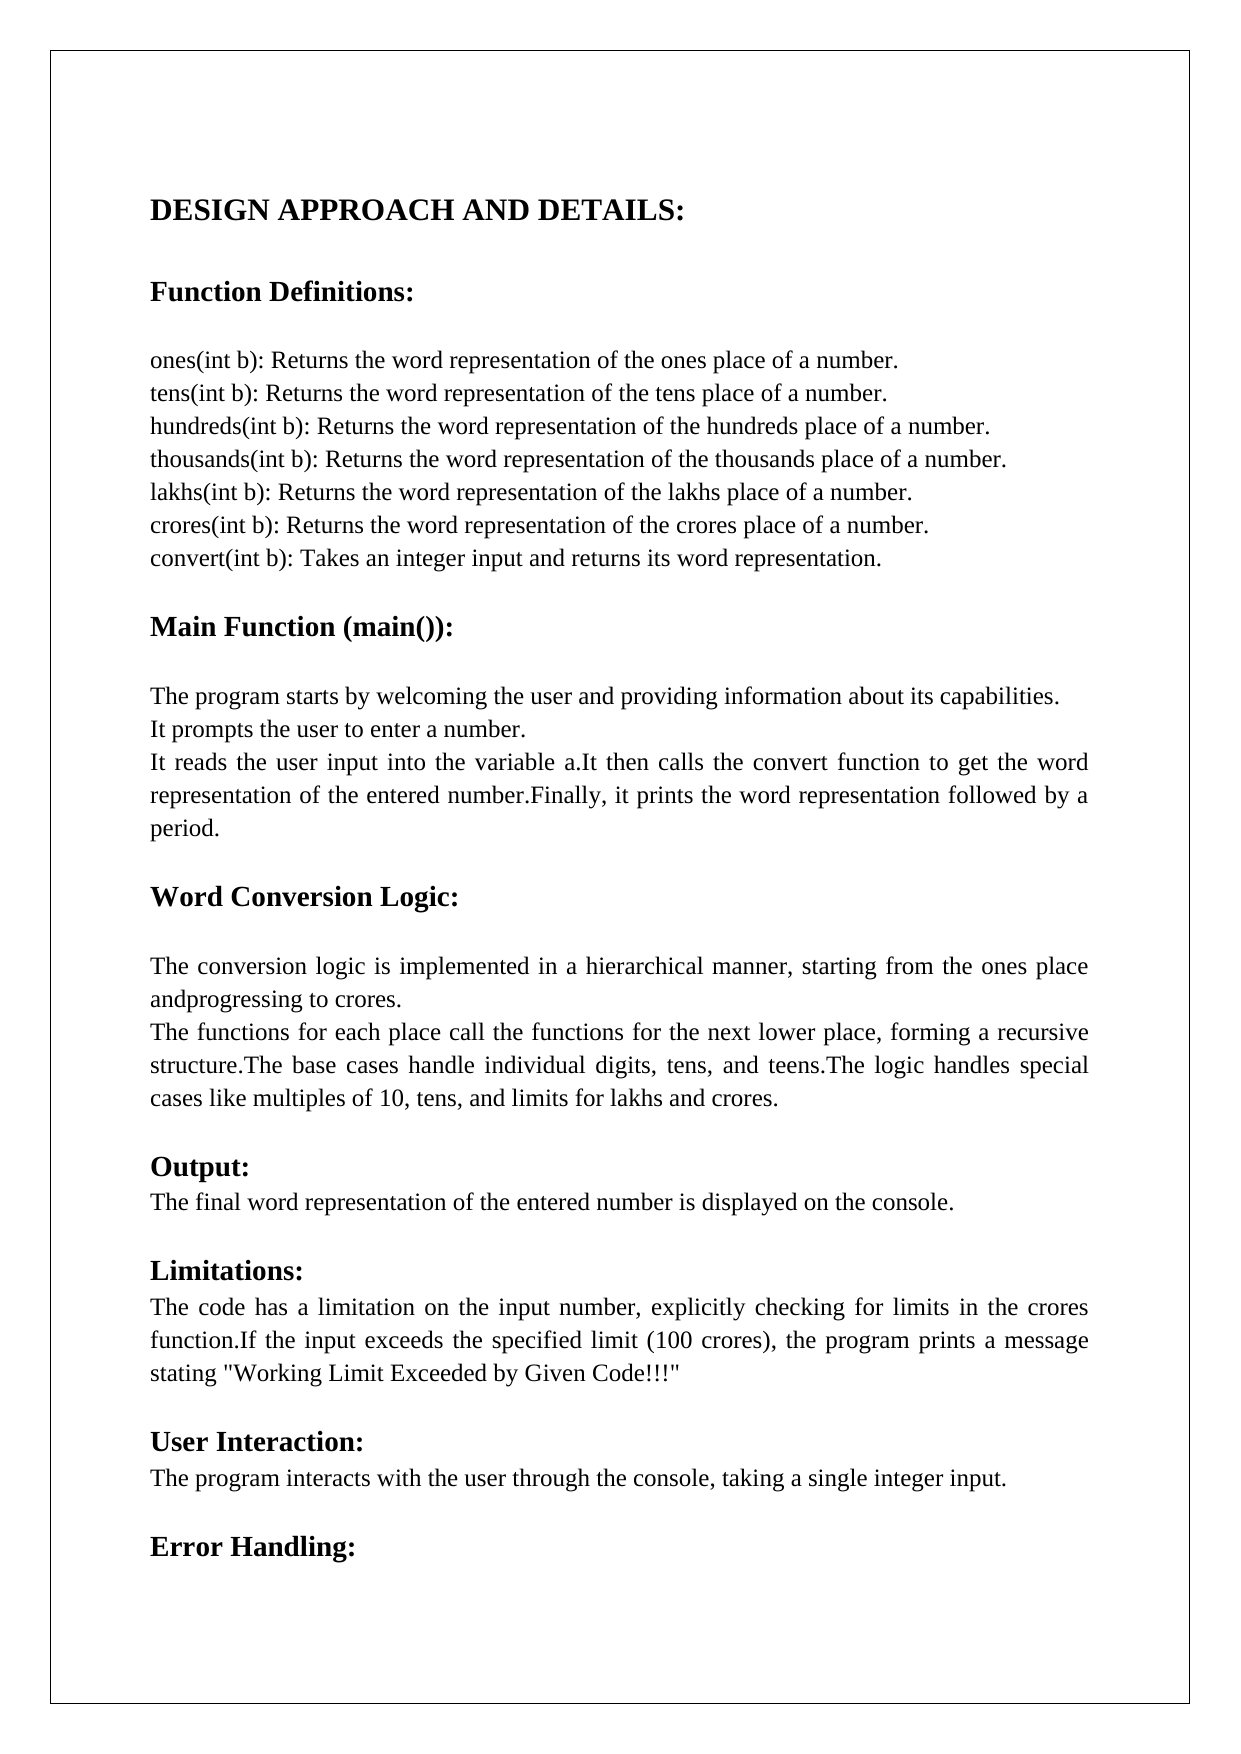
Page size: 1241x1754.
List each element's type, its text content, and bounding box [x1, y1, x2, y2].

text thousands(int b): Returns the word representation of the thousands place of a number. [150, 444, 1090, 473]
text Limitations: [150, 1253, 1090, 1287]
text convert(int b): Takes an integer input and returns its word representation. [150, 543, 1090, 572]
text hundreds(int b): Returns the word representation of the hundreds place of a number. [150, 411, 1090, 440]
text Word Conversion Logic: [150, 879, 1090, 913]
text crores(int b): Returns the word representation of the crores place of a number. [150, 510, 1090, 539]
text lakhs(int b): Returns the word representation of the lakhs place of a number. [150, 477, 1090, 506]
text The final word representation of the entered number is displayed on the console. [150, 1187, 1090, 1216]
text tens(int b): Returns the word representation of the tens place of a number. [150, 378, 1090, 407]
text The program interacts with the user through the console, taking a single integer input. [150, 1463, 1090, 1491]
text ones(int b): Returns the word representation of the ones place of a number. [150, 345, 1090, 374]
text DESIGN APPROACH AND DETAILS: [150, 191, 1090, 227]
text User Interaction: [150, 1424, 1090, 1458]
text Function Definitions: [150, 274, 1090, 307]
text Output: [150, 1149, 1090, 1182]
text The program starts by welcoming the user and providing information about its capabilities. [150, 681, 1090, 710]
text Main Function (main()): [150, 609, 1090, 643]
text It reads the user input into the variable a.It then calls the convert function to get the word representation of the entered number.Finally, it prints the word representation followed by a period. [150, 747, 1090, 842]
text Error Handling: [150, 1529, 1090, 1562]
text It prompts the user to enter a number. [150, 714, 1090, 743]
text The code has a limitation on the input number, explicitly checking for limits in the crores function.If the input exceeds the specified limit (100 crores), the program prints a message stating "Working Limit Exceeded by Given Code!!!" [150, 1292, 1090, 1387]
text The functions for each place call the functions for the next lower place, forming a recursive structure.The base cases handle individual digits, tens, and teens.The logic handles special cases like multiples of 10, tens, and limits for lakhs and crores. [150, 1017, 1090, 1112]
text The conversion logic is implemented in a hierarchical manner, starting from the ones place andprogressing to crores. [150, 951, 1090, 1012]
